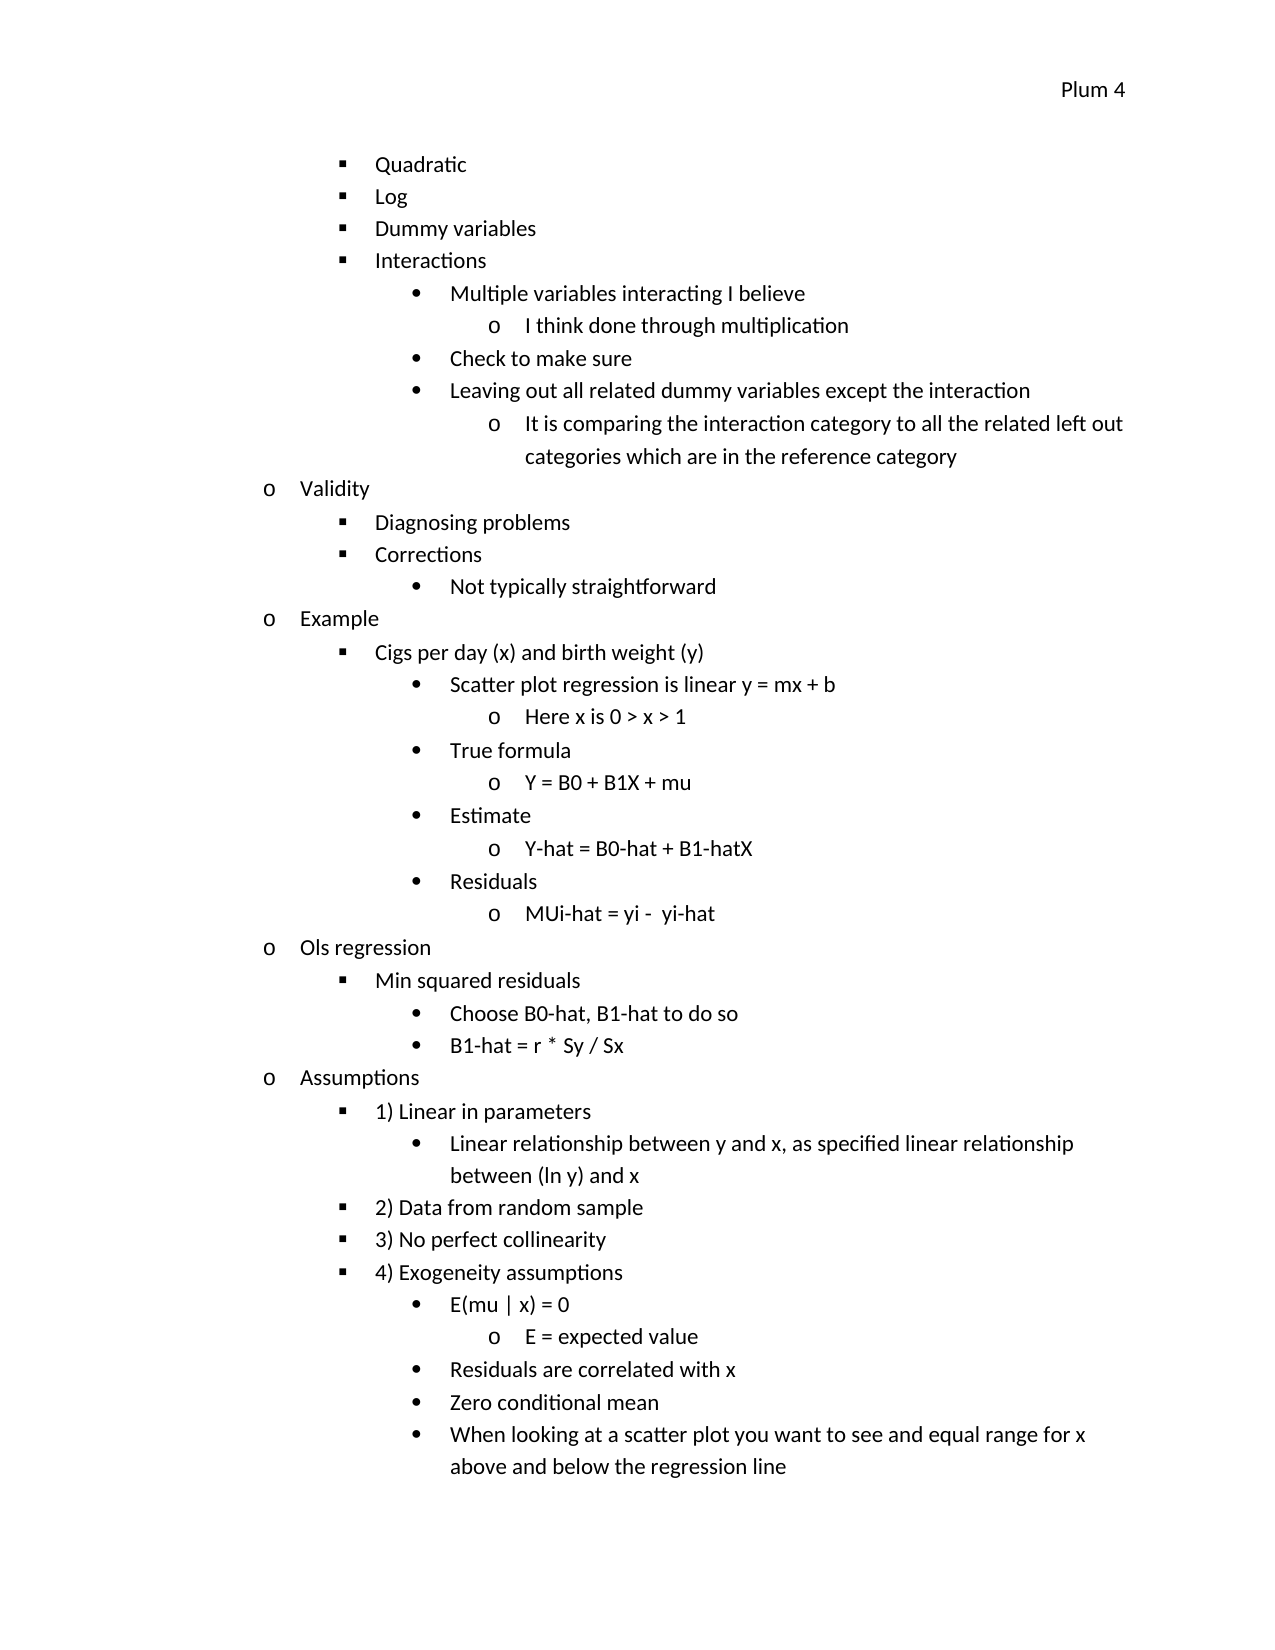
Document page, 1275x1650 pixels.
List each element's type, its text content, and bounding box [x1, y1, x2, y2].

list 4) Exogeneity assumptions [337, 1258, 1125, 1286]
list Estimate [412, 802, 1125, 830]
list Residuals are correlated with x [412, 1356, 1125, 1384]
list Assumptions [262, 1063, 1125, 1092]
list Not typically straightforward [412, 572, 1125, 600]
list It is comparing the interaction category to all the related left out categories which are in the reference category [487, 409, 1125, 470]
list I think done through multiplication [487, 311, 1125, 340]
list When looking at a scatter plot you want to see and equal range for x above and below the regression line [412, 1420, 1125, 1480]
list Example [262, 604, 1125, 634]
list Zero conditional mean [412, 1388, 1125, 1416]
list Scatter plot regression is linear y = mx + b [412, 670, 1125, 698]
list MUi-hat = yi - yi-hat [487, 899, 1125, 929]
list 2) Data from random sample [337, 1193, 1125, 1221]
list Leaving out all related dummy variables except the interaction [412, 377, 1125, 405]
list Diagnosing problems [337, 508, 1125, 536]
list Dummy variables [337, 214, 1125, 242]
list Y-hat = B0-hat + B1-hatX [487, 834, 1125, 863]
list Here x is 0 > x > 1 [487, 702, 1125, 732]
list Validity [262, 474, 1125, 503]
list E = expected value [487, 1322, 1125, 1351]
list Corrections [337, 540, 1125, 568]
list Ols regression [262, 933, 1125, 962]
list Log [337, 182, 1125, 210]
list E(mu | x) = 0 [412, 1290, 1125, 1318]
list 1) Linear in parameters [337, 1097, 1125, 1125]
list Check to make sure [412, 344, 1125, 372]
list 3) No perfect collinearity [337, 1226, 1125, 1253]
list Multiple variables interacting I believe [412, 279, 1125, 307]
list True formula [412, 736, 1125, 764]
list Min squared residuals [337, 967, 1125, 995]
list Choose B0-hat, B1-hat to do so [412, 999, 1125, 1027]
list B1-hat = r * Sy / Sx [412, 1031, 1125, 1059]
list Interactions [337, 247, 1125, 274]
list Y = B0 + B1X + mu [487, 768, 1125, 797]
list Quadratic [337, 150, 1125, 178]
list Linear relationship between y and x, as specified linear relationship between (ln y) and x [412, 1129, 1125, 1189]
list Cigs per day (x) and birth weight (y) [337, 638, 1125, 666]
list Residuals [412, 867, 1125, 895]
